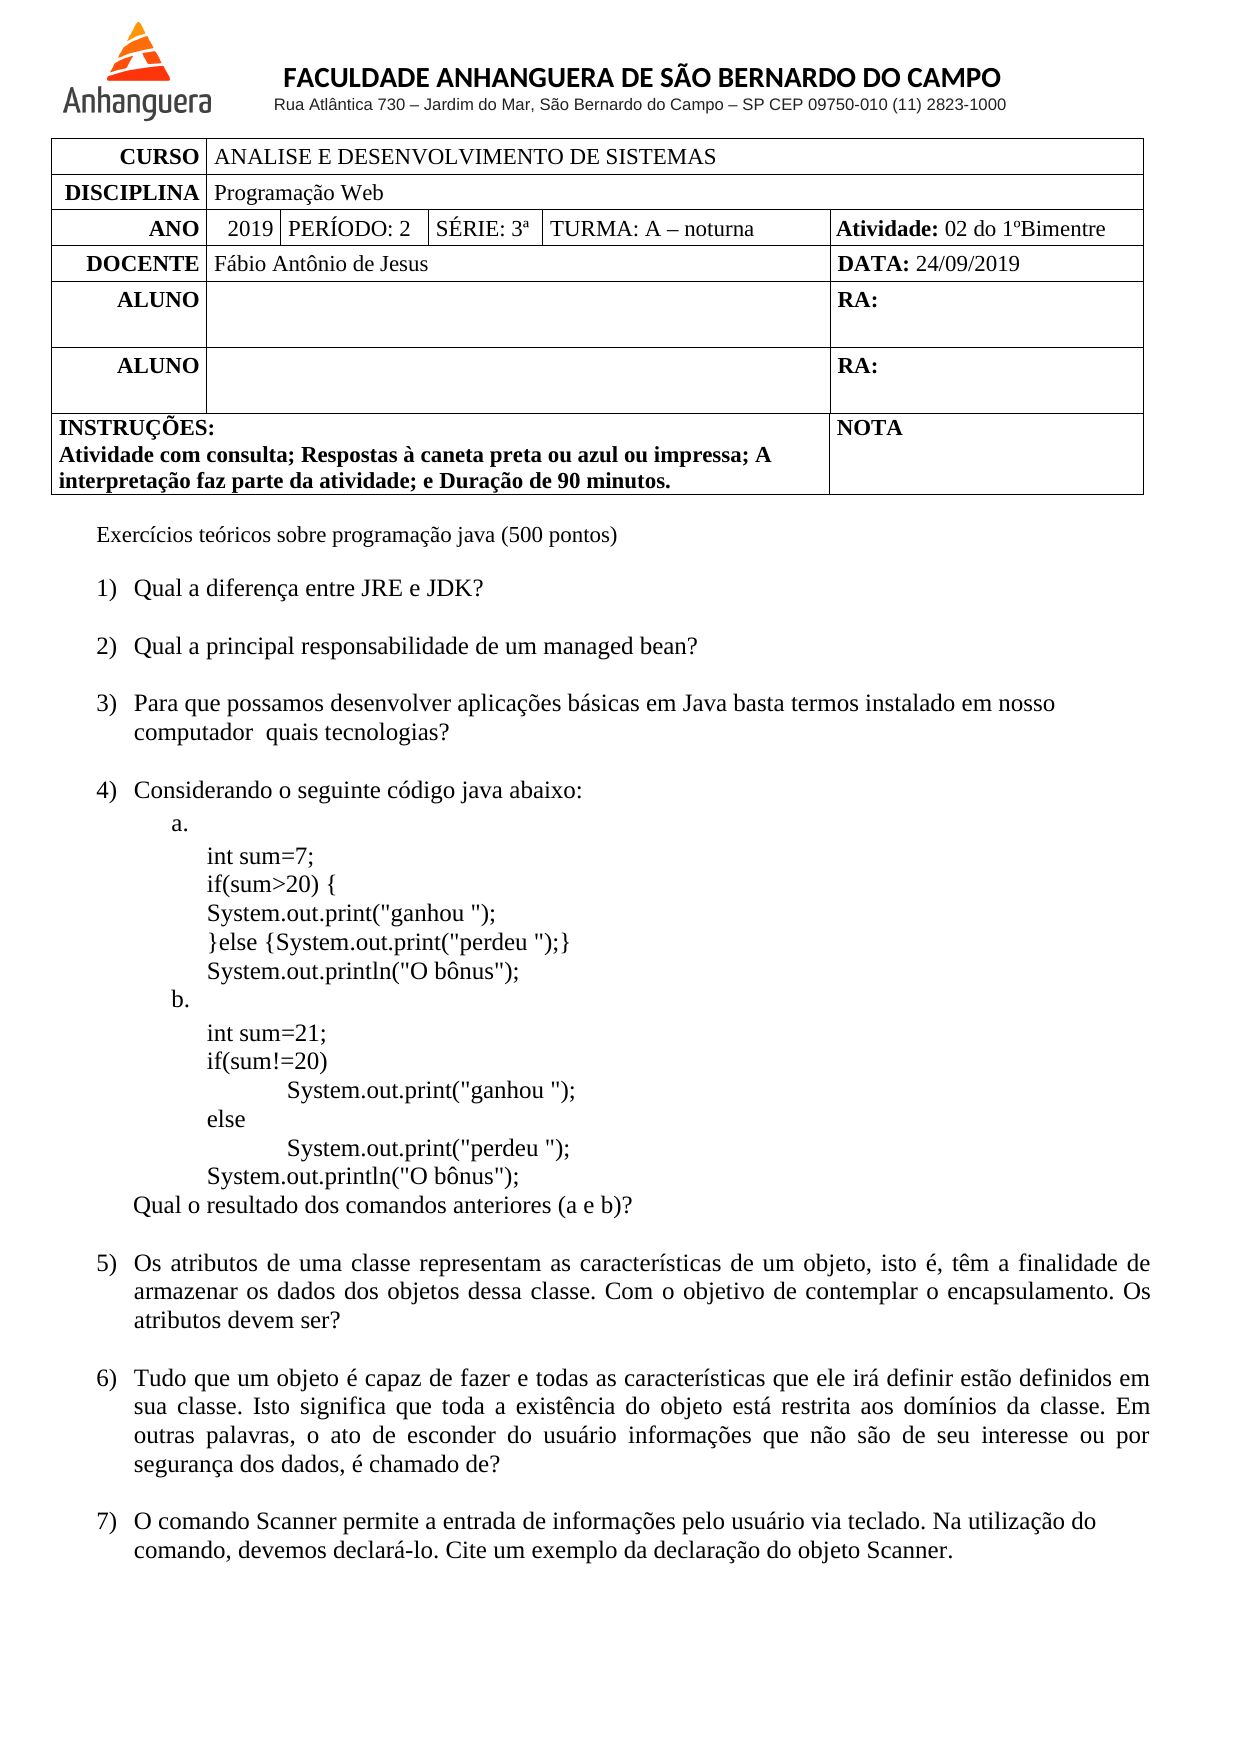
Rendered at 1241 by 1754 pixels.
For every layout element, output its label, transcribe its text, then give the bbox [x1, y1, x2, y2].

table_cell ALUNO [52, 282, 206, 347]
table_cell SÉRIE: 3ª [429, 210, 542, 245]
table_cell PERÍODO: 2 [281, 210, 428, 245]
table_cell Programação Web [207, 175, 1143, 209]
text int sum=7; [207, 841, 1152, 869]
table_cell [207, 348, 830, 413]
list Tudo que um objeto é capaz de fazer e todas as características que ele irá definir estão definidos em sua classe. Isto significa que toda a existência do objeto está restrita aos domínios da classe. Em outras palavras, o ato de esconder do usuário informações que não são de seu interesse ou por segurança dos dados, é chamado de? [96, 1363, 1152, 1478]
table_cell 2019 [207, 210, 280, 245]
text System.out.println("O bônus"); [207, 1161, 1152, 1190]
table_cell TURMA: A – noturna [543, 210, 830, 245]
table_header CURSO [52, 139, 206, 174]
table_cell NOTA [830, 414, 1143, 493]
table_cell [207, 282, 830, 347]
table_cell INSTRUÇÕES: Atividade com consulta; Respostas à caneta preta ou azul ou impressa; A interpretação faz parte da atividade; e Duração de 90 minutos. [52, 414, 829, 493]
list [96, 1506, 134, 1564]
text System.out.print("perdeu "); [207, 1133, 1152, 1161]
text int sum=21; [207, 1018, 1152, 1046]
table_cell ALUNO [52, 348, 206, 413]
text System.out.print("ganhou "); [207, 1075, 1152, 1104]
text Qual o resultado dos comandos anteriores (a e b)? [59, 1190, 1152, 1219]
table_cell RA: [831, 282, 1143, 347]
list Exercícios teóricos sobre programação java (500 pontos) [96, 521, 1152, 547]
text if(sum>20) { [207, 869, 1152, 898]
table_cell DISCIPLINA [52, 175, 206, 209]
text System.out.println("O bônus"); [207, 956, 1152, 984]
text }else {System.out.print("perdeu ");} [207, 927, 1152, 956]
list Os atributos de uma classe representam as características de um objeto, isto é, têm a finalidade de armazenar os dados dos objetos dessa classe. Com o objetivo de contemplar o encapsulamento. Os atributos devem ser? [96, 1248, 1152, 1334]
table_cell Fábio Antônio de Jesus [207, 246, 830, 281]
text System.out.print("ganhou "); [207, 898, 1152, 927]
text if(sum!=20) [207, 1046, 1152, 1075]
table_cell RA: [831, 348, 1143, 413]
list Para que possamos desenvolver aplicações básicas em Java basta termos instalado em nosso computador quais tecnologias? [96, 688, 1152, 746]
table_header ANALISE E DESENVOLVIMENTO DE SISTEMAS [207, 139, 1143, 174]
list Considerando o seguinte código java abaixo: [96, 775, 1152, 803]
list Qual a principal responsabilidade de um managed bean? [96, 631, 1152, 660]
list Qual a diferença entre JRE e JDK? [96, 573, 1152, 602]
table_cell Atividade: 02 do 1ºBimentre [831, 210, 1143, 245]
table_cell ANO [52, 210, 206, 245]
list O comando Scanner permite a entrada de informações pelo usuário via teclado. Na utilização do comando, devemos declará-lo. Cite um exemplo da declaração do objeto Scanner. [953, 1506, 1152, 1564]
table_cell DOCENTE [52, 246, 206, 281]
text else [207, 1104, 1152, 1133]
table_cell DATA: 24/09/2019 [831, 246, 1143, 281]
